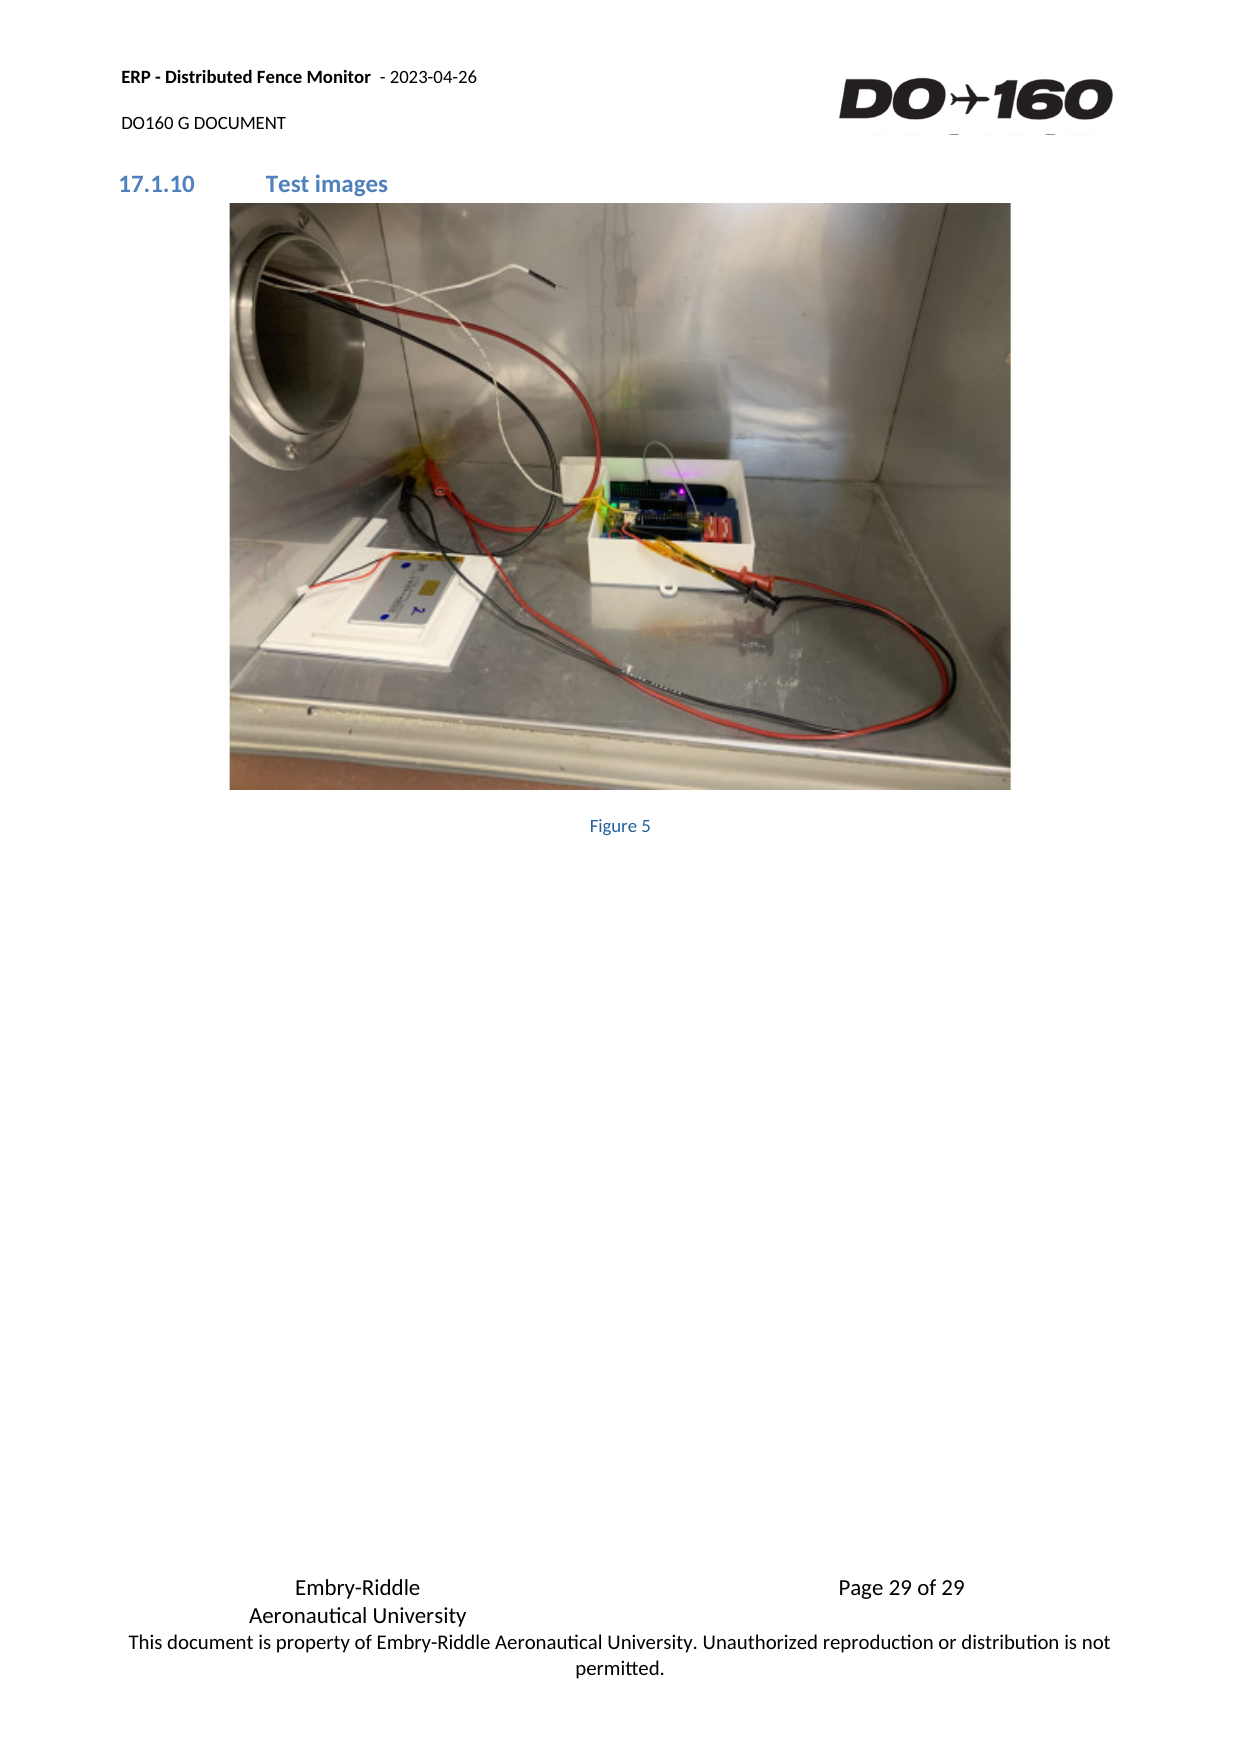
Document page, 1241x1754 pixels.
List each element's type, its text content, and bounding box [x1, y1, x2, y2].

subtitle Test images [118, 148, 1122, 199]
picture [837, 59, 1120, 135]
text Figure 5 [118, 814, 1122, 837]
picture [229, 203, 1011, 790]
